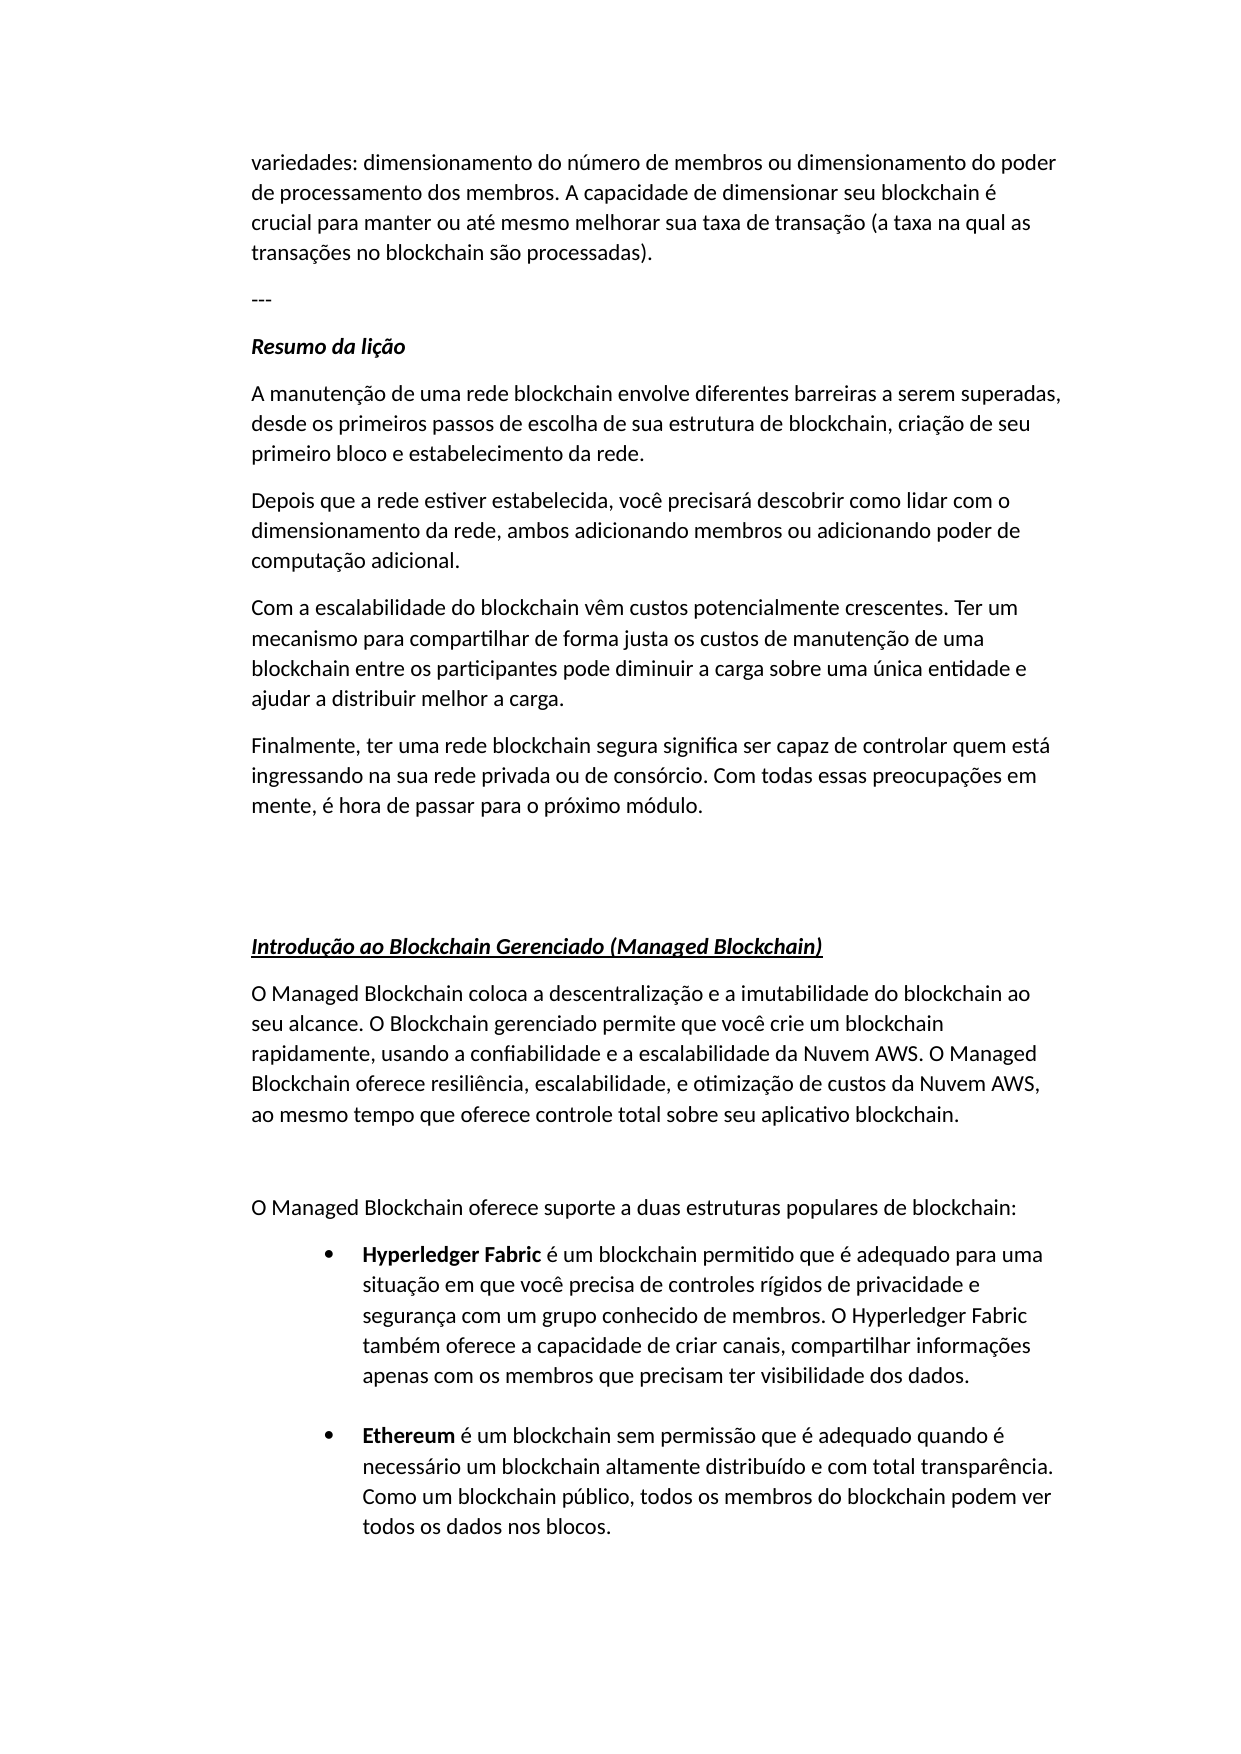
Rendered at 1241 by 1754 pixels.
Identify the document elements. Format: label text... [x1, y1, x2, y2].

list Hyperledger Fabric é um blockchain permitido que é adequado para uma situação em que você precisa de controles rígidos de privacidade e segurança com um grupo conhecido de membros. O Hyperledger Fabric também oferece a capacidade de criar canais, compartilhar informações apenas com os membros que precisam ter visibilidade dos dados. [325, 1240, 1063, 1389]
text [251, 148, 1063, 266]
text Com a escalabilidade do blockchain vêm custos potencialmente crescentes. Ter um mecanismo para compartilhar de forma justa os custos de manutenção de uma blockchain entre os participantes pode diminuir a carga sobre uma única entidade e ajudar a distribuir melhor a carga. [251, 593, 1063, 712]
text O Managed Blockchain oferece suporte a duas estruturas populares de blockchain: [251, 1193, 1063, 1221]
list Ethereum é um blockchain sem permissão que é adequado quando é necessário um blockchain altamente distribuído e com total transparência. Como um blockchain público, todos os membros do blockchain podem ver todos os dados nos blocos. [325, 1422, 1063, 1540]
text Finalmente, ter uma rede blockchain segura significa ser capaz de controlar quem está ingressando na sua rede privada ou de consórcio. Com todas essas preocupações em mente, é hora de passar para o próximo módulo. [251, 731, 1063, 819]
text Resumo da lição [251, 332, 1063, 360]
text Introdução ao Blockchain Gerenciado (Managed Blockchain) [251, 932, 1063, 960]
text Depois que a rede estiver estabelecida, você precisará descobrir como lidar com o dimensionamento da rede, ambos adicionando membros ou adicionando poder de computação adicional. [251, 486, 1063, 574]
text A manutenção de uma rede blockchain envolve diferentes barreiras a serem superadas, desde os primeiros passos de escolha de sua estrutura de blockchain, criação de seu primeiro bloco e estabelecimento da rede. [251, 379, 1063, 467]
text O Managed Blockchain coloca a descentralização e a imutabilidade do blockchain ao seu alcance. O Blockchain gerenciado permite que você crie um blockchain rapidamente, usando a confiabilidade e a escalabilidade da Nuvem AWS. O Managed Blockchain oferece resiliência, escalabilidade, e otimização de custos da Nuvem AWS, ao mesmo tempo que oferece controle total sobre seu aplicativo blockchain. [251, 979, 1063, 1128]
text --- [251, 285, 1063, 313]
